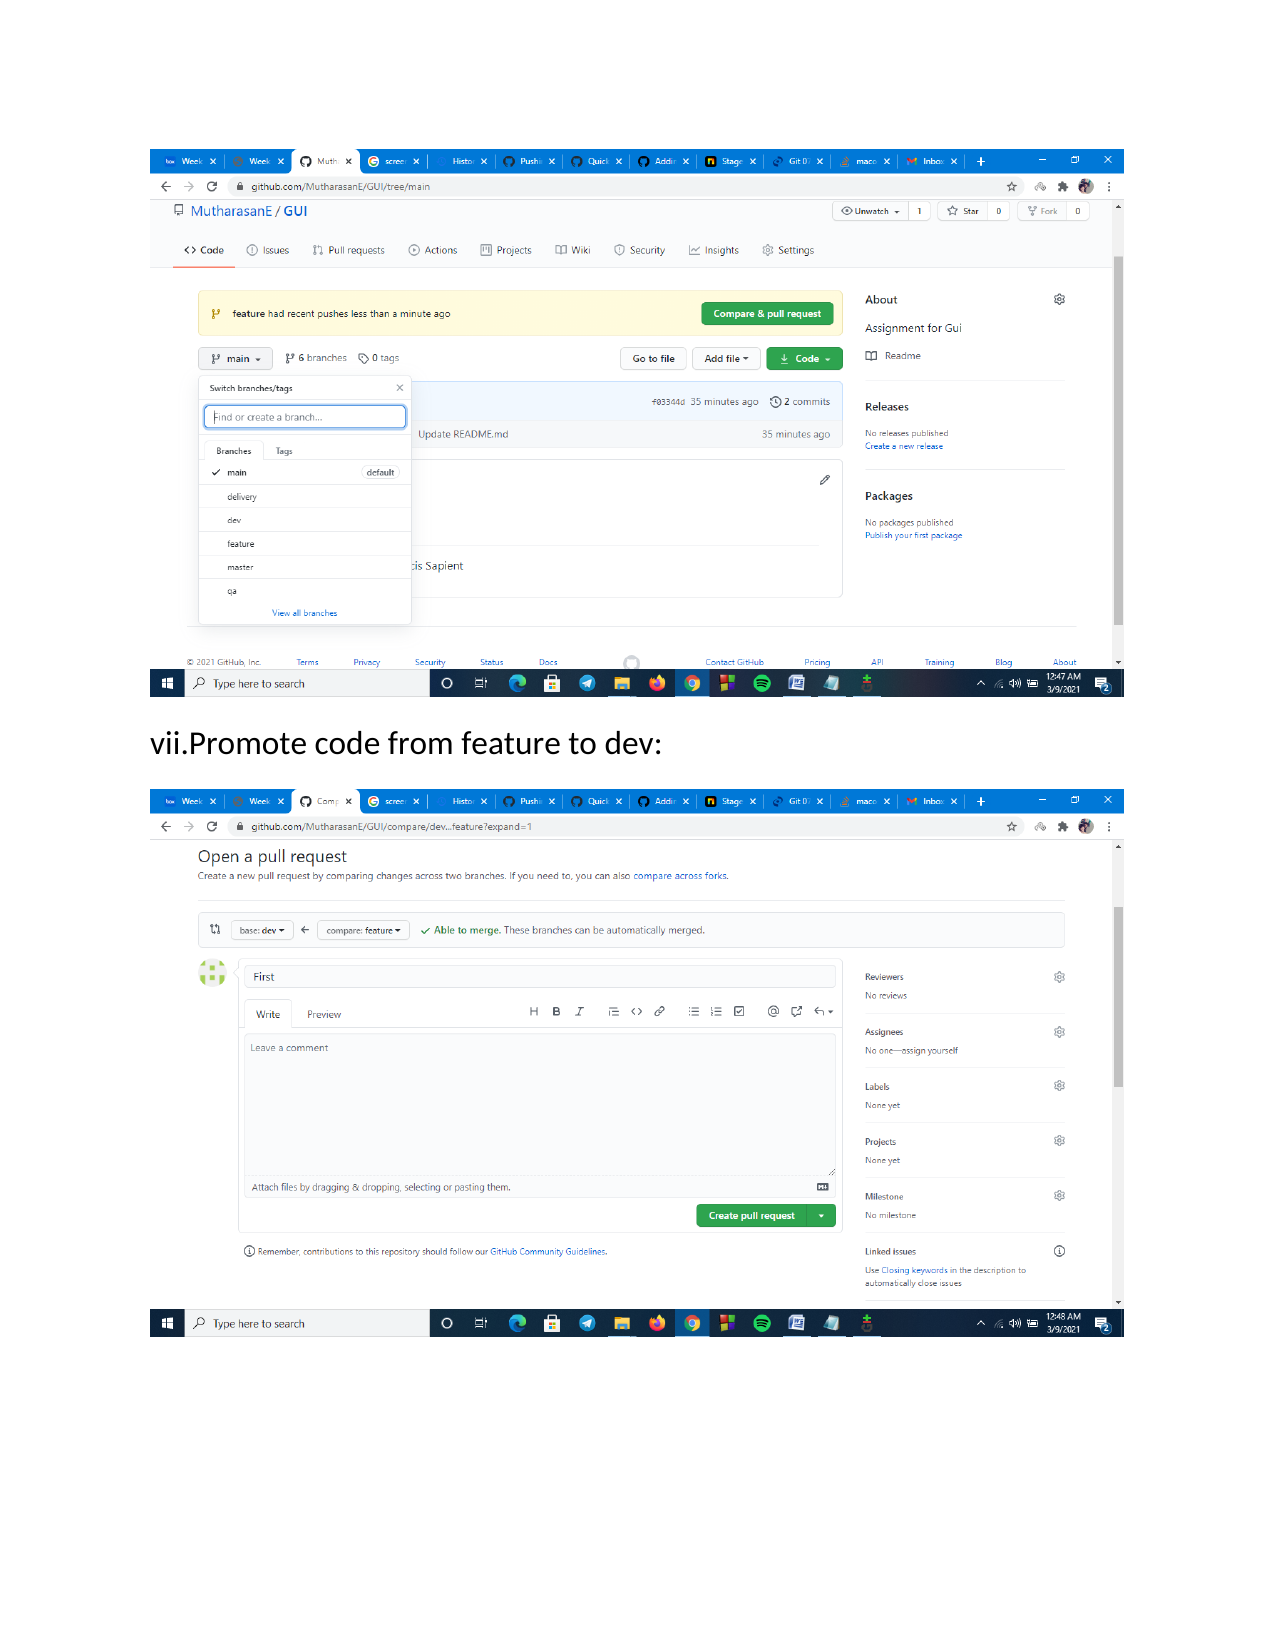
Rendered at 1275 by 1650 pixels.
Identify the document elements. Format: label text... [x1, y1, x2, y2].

picture [150, 149, 1124, 697]
text vii.Promote code from feature to dev: [150, 722, 1125, 763]
picture [150, 789, 1124, 1337]
